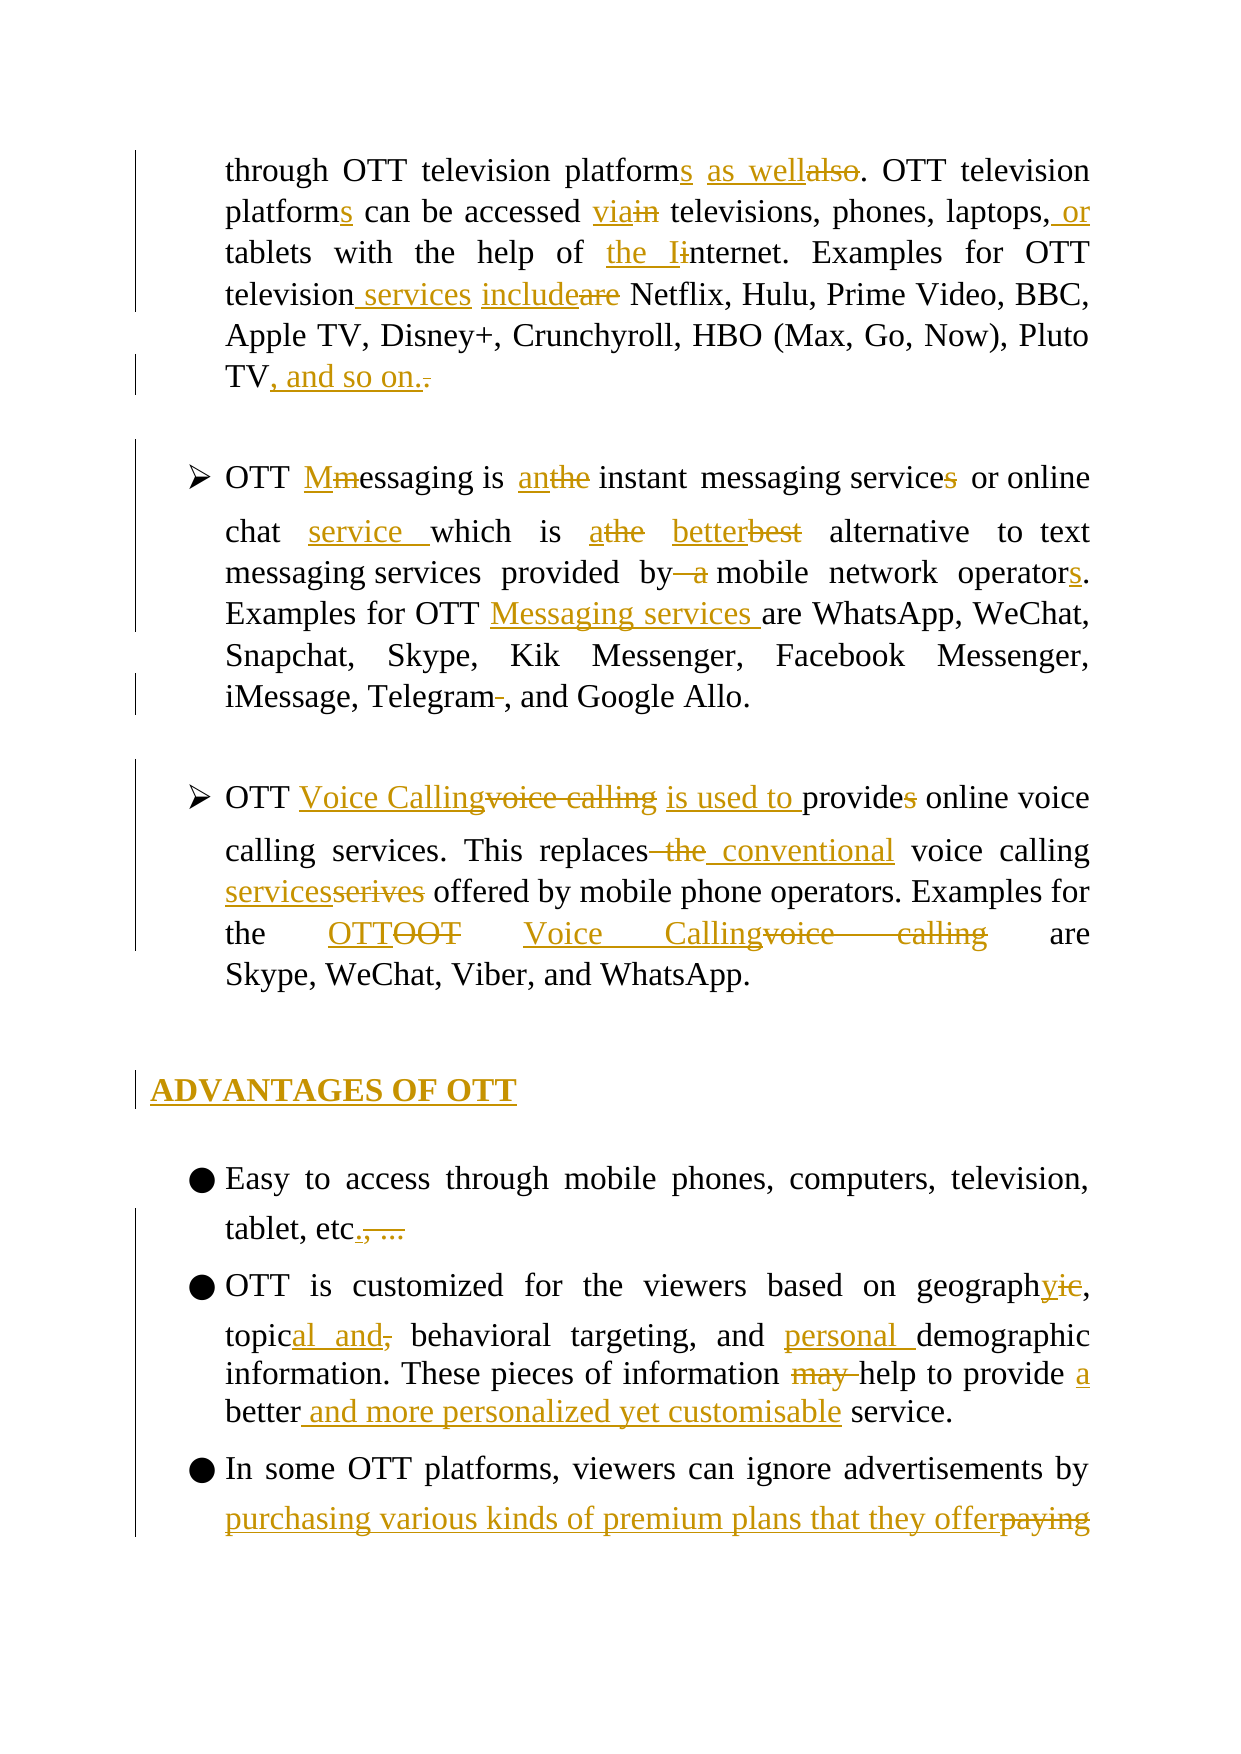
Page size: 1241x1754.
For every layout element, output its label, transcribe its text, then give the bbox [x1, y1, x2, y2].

list OTT essaging is instant messaging service or online chat which is alternative to text messaging services provided by mobile network operator. Examples for OTT are WhatsApp, WeChat, Snapchat, Skype, Kik Messenger, Facebook Messenger, iMessage, Telegram, and Google Allo. [187, 439, 1090, 714]
list OTT provide online voice calling services. This replaces voice calling offered by mobile phone operators. Examples for the are Skype, WeChat, Viber, and WhatsApp. [187, 759, 1090, 993]
text ADVANTAGES OF OTT [150, 1070, 1090, 1109]
list OTT is customized for the viewers based on geograph, topic behavioral targeting, and demographic information. These pieces of information help to provide better service. [187, 1247, 1090, 1430]
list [187, 150, 1090, 395]
list Easy to access through mobile phones, computers, television, tablet, etc [187, 1140, 1090, 1247]
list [187, 1430, 1090, 1537]
